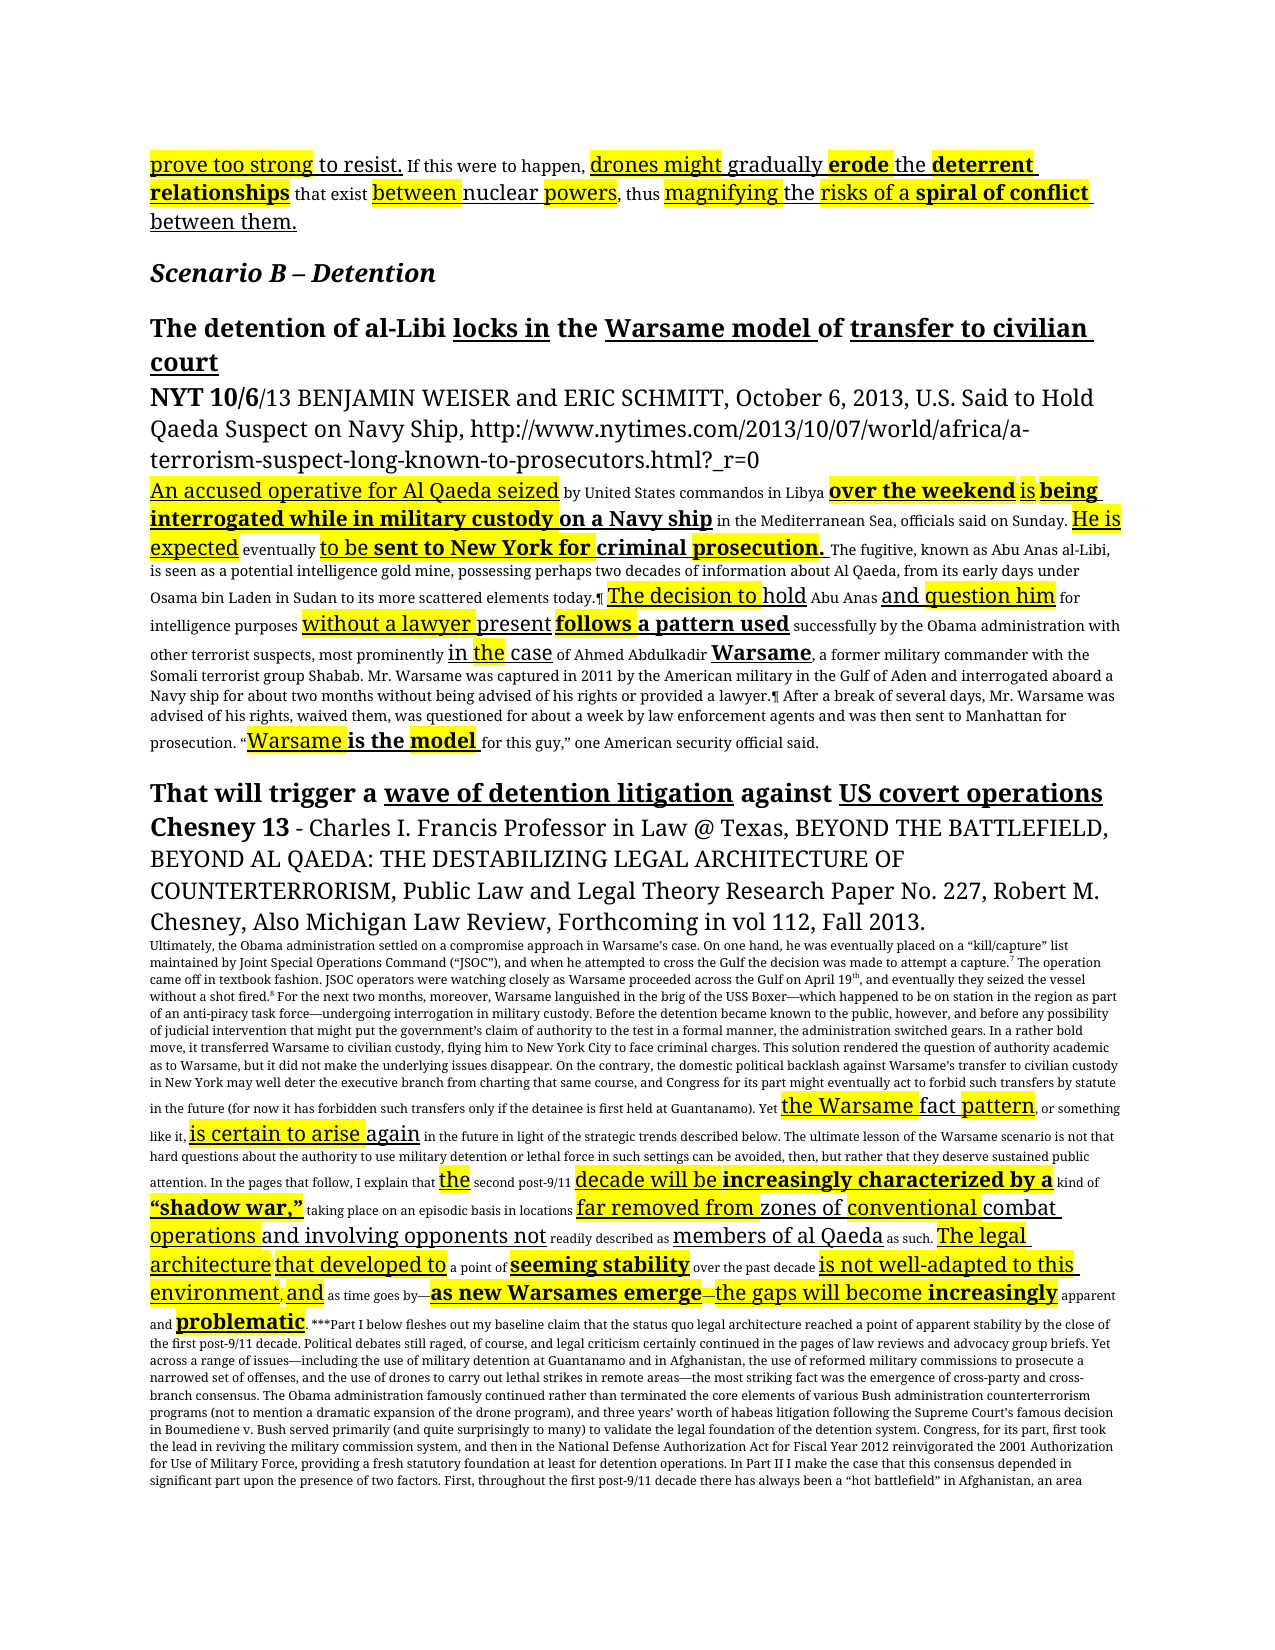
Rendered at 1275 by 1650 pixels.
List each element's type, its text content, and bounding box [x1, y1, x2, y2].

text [150, 150, 1125, 235]
text NYT 10/6/13 BENJAMIN WEISER and ERIC SCHMITT, October 6, 2013, U.S. Said to Hold Qaeda Suspect on Navy Ship, http://www.nytimes.com/2013/10/07/world/africa/a-terrorism-suspect-long-known-to-prosecutors.html?_r=0 [150, 379, 1125, 476]
subtitle That will trigger a wave of detention litigation against US covert operations [150, 775, 1125, 809]
subtitle The detention of al-Libi locks in the Warsame model of transfer to civilian court [150, 311, 1125, 379]
text An accused operative for Al Qaeda seized by United States commandos in Libya over the weekend is being interrogated while in military custody on a Navy ship in the Mediterranean Sea, officials said on Sunday. He is expected eventually to be sent to New York for criminal prosecution. The fugitive, known as Abu Anas al-Libi, is seen as a potential intelligence gold mine, possessing perhaps two decades of information about Al Qaeda, from its early days under Osama bin Laden in Sudan to its more scattered elements today.¶ The decision to hold Abu Anas and question him for intelligence purposes without a lawyer present follows a pattern used successfully by the Obama administration with other terrorist suspects, most prominently in the case of Ahmed Abdulkadir Warsame, a former military commander with the Somali terrorist group Shabab. Mr. Warsame was captured in 2011 by the American military in the Gulf of Aden and interrogated aboard a Navy ship for about two months without being advised of his rights or provided a lawyer.¶ After a break of several days, Mr. Warsame was advised of his rights, waived them, was questioned for about a week by law enforcement agents and was then sent to Manhattan for prosecution. “Warsame is the model for this guy,” one American security official said. [150, 476, 1125, 754]
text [149, 937, 1120, 1489]
subtitle Scenario B – Detention [150, 256, 1125, 290]
text Chesney 13 - Charles I. Francis Professor in Law @ Texas, BEYOND THE BATTLEFIELD, BEYOND AL QAEDA: THE DESTABILIZING LEGAL ARCHITECTURE OF COUNTERTERRORISM, Public Law and Legal Theory Research Paper No. 227, Robert M. Chesney, Also Michigan Law Review, Forthcoming in vol 112, Fall 2013. [150, 809, 1125, 937]
